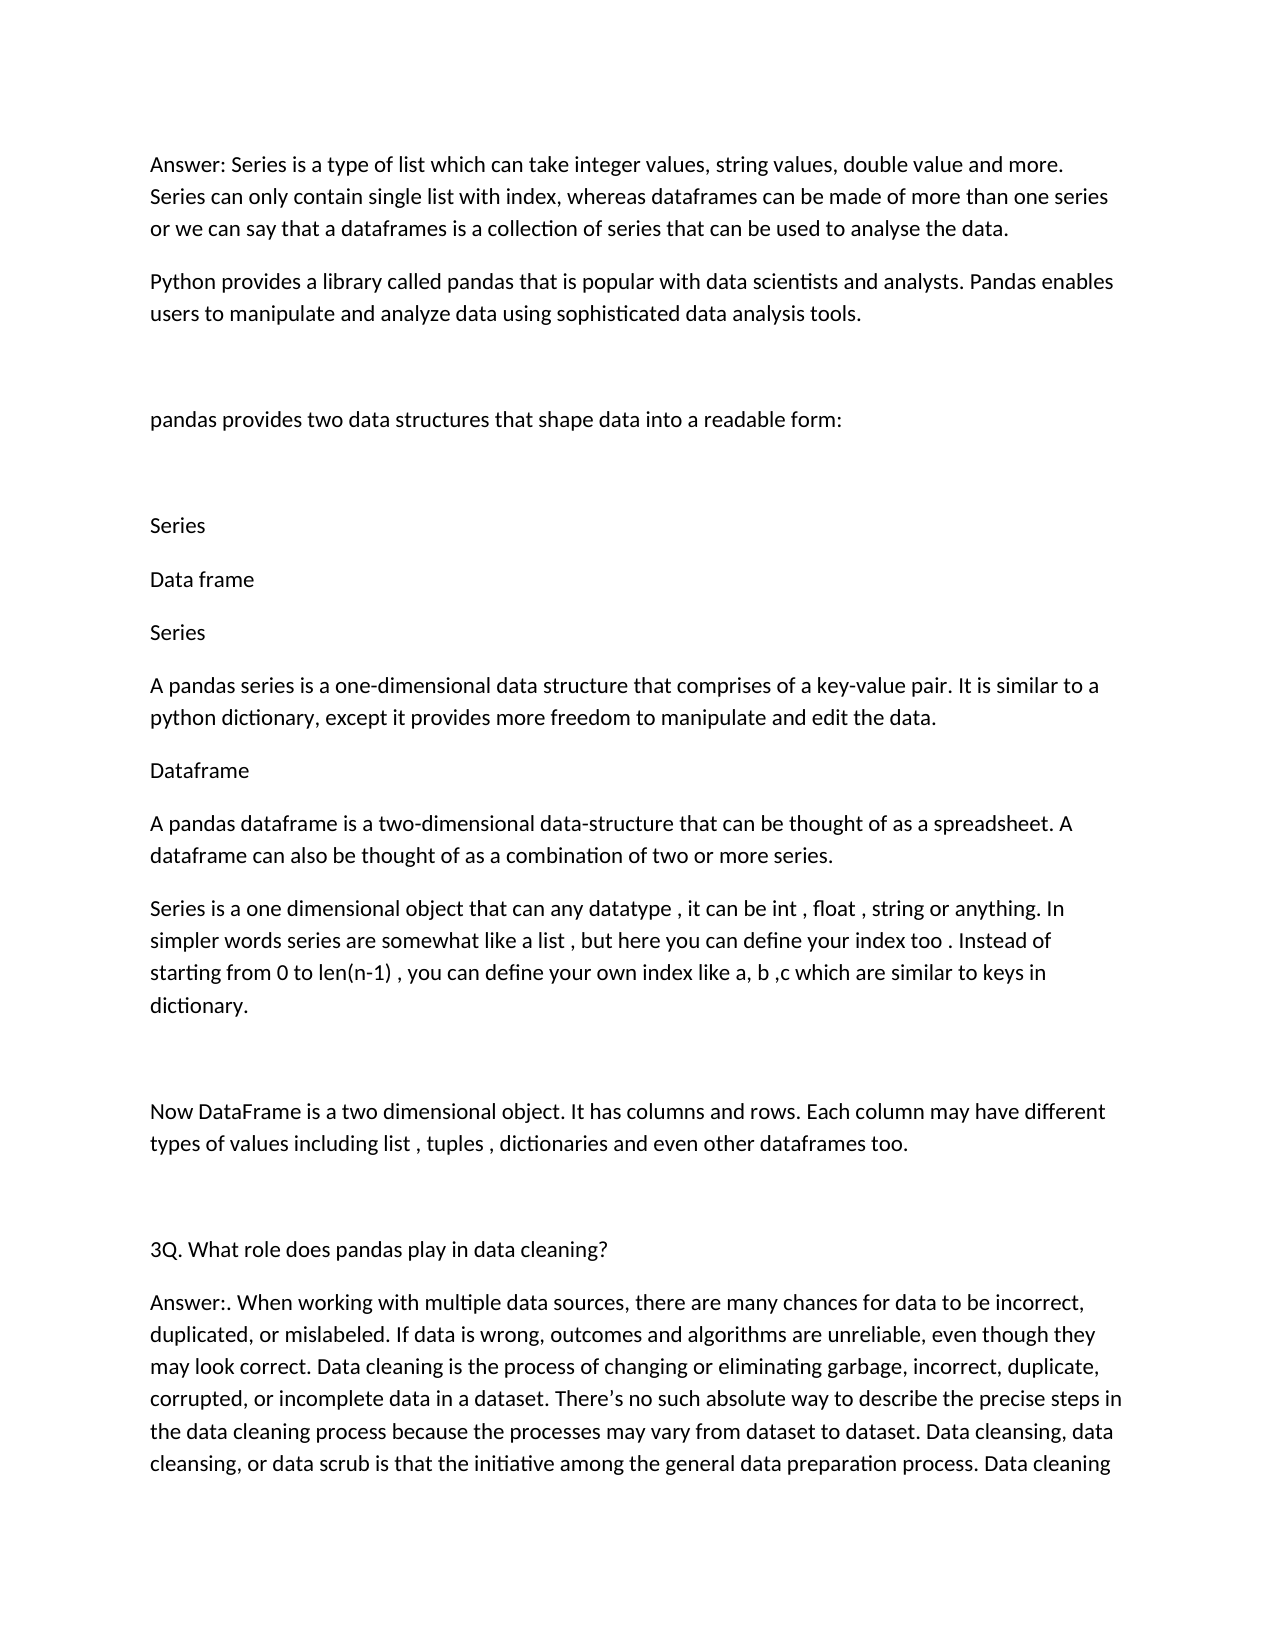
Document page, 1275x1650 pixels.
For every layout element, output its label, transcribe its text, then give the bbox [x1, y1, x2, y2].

text Dataframe [150, 756, 1125, 784]
text A pandas dataframe is a two-dimensional data-structure that can be thought of as a spreadsheet. A dataframe can also be thought of as a combination of two or more series. [150, 809, 1125, 869]
text Series [150, 618, 1125, 646]
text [150, 1288, 1125, 1477]
text Data frame [150, 565, 1125, 593]
text Series [150, 512, 1125, 540]
text Python provides a library called pandas that is popular with data scientists and analysts. Pandas enables users to manipulate and analyze data using sophisticated data analysis tools. [150, 267, 1125, 328]
text Answer: Series is a type of list which can take integer values, string values, double value and more. Series can only contain single list with index, whereas dataframes can be made of more than one series or we can say that a dataframes is a collection of series that can be used to analyse the data. [150, 150, 1125, 242]
text Series is a one dimensional object that can any datatype , it can be int , float , string or anything. In simpler words series are somewhat like a list , but here you can define your index too . Instead of starting from 0 to len(n-1) , you can define your own index like a, b ,c which are similar to keys in dictionary. [150, 894, 1125, 1019]
text A pandas series is a one-dimensional data structure that comprises of a key-value pair. It is similar to a python dictionary, except it provides more freedom to manipulate and edit the data. [150, 671, 1125, 731]
text pandas provides two data structures that shape data into a readable form: [150, 406, 1125, 434]
text 3Q. What role does pandas play in data cleaning? [150, 1235, 1125, 1263]
text Now DataFrame is a two dimensional object. It has columns and rows. Each column may have different types of values including list , tuples , dictionaries and even other dataframes too. [150, 1097, 1125, 1157]
